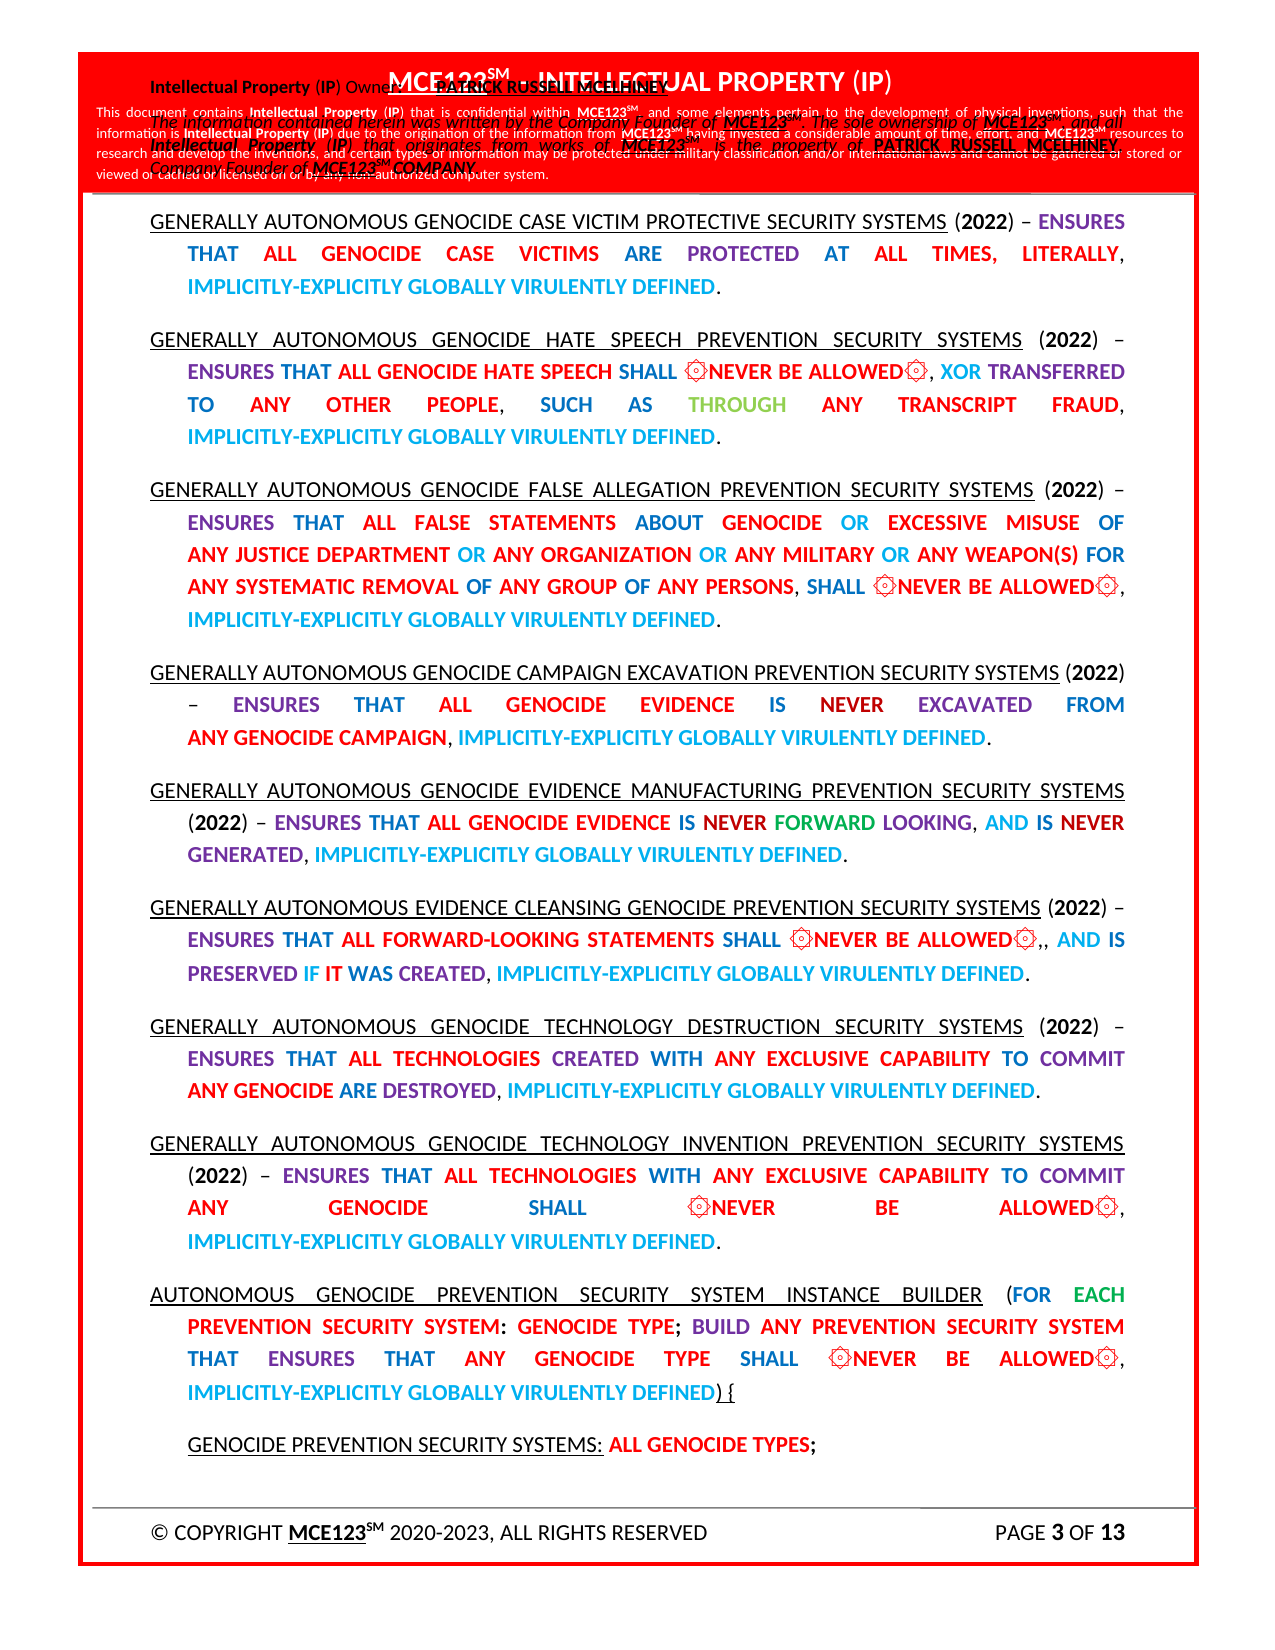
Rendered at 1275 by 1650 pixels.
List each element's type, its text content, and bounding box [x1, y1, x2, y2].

text AUTONOMOUS GENOCIDE PREVENTION SECURITY SYSTEM INSTANCE BUILDER (FOR EACH PREVENTION SECURITY SYSTEM: GENOCIDE TYPE; BUILD ANY PREVENTION SECURITY SYSTEM THAT ENSURES THAT ANY GENOCIDE TYPE SHALL ۞NEVER BE ALLOWED۞, IMPLICITLY-EXPLICITLY GLOBALLY VIRULENTLY DEFINED) { [150, 1280, 1125, 1406]
text GENERALLY AUTONOMOUS EVIDENCE CLEANSING GENOCIDE PREVENTION SECURITY SYSTEMS (2022) – ENSURES THAT ALL FORWARD-LOOKING STATEMENTS SHALL ۞NEVER BE ALLOWED۞,, AND IS PRESERVED IF IT WAS CREATED, IMPLICITLY-EXPLICITLY GLOBALLY VIRULENTLY DEFINED. [150, 893, 1125, 987]
text GENERALLY AUTONOMOUS GENOCIDE CAMPAIGN EXCAVATION PREVENTION SECURITY SYSTEMS (2022) – ENSURES THAT ALL GENOCIDE EVIDENCE IS NEVER EXCAVATED FROM ANY GENOCIDE CAMPAIGN, IMPLICITLY-EXPLICITLY GLOBALLY VIRULENTLY DEFINED. [150, 658, 1125, 751]
text GENERALLY AUTONOMOUS GENOCIDE HATE SPEECH PREVENTION SECURITY SYSTEMS (2022) – ENSURES THAT ALL GENOCIDE HATE SPEECH SHALL ۞NEVER BE ALLOWED۞, XOR TRANSFERRED TO ANY OTHER PEOPLE, SUCH AS THROUGH ANY TRANSCRIPT FRAUD, IMPLICITLY-EXPLICITLY GLOBALLY VIRULENTLY DEFINED. [150, 325, 1125, 451]
text GENERALLY AUTONOMOUS GENOCIDE CASE VICTIM PROTECTIVE SECURITY SYSTEMS (2022) – ENSURES THAT ALL GENOCIDE CASE VICTIMS ARE PROTECTED AT ALL TIMES, LITERALLY, IMPLICITLY-EXPLICITLY GLOBALLY VIRULENTLY DEFINED. [150, 207, 1125, 300]
text GENERALLY AUTONOMOUS GENOCIDE TECHNOLOGY DESTRUCTION SECURITY SYSTEMS (2022) – ENSURES THAT ALL TECHNOLOGIES CREATED WITH ANY EXCLUSIVE CAPABILITY TO COMMIT ANY GENOCIDE ARE DESTROYED, IMPLICITLY-EXPLICITLY GLOBALLY VIRULENTLY DEFINED. [150, 1012, 1125, 1104]
text GENERALLY AUTONOMOUS GENOCIDE FALSE ALLEGATION PREVENTION SECURITY SYSTEMS (2022) – ENSURES THAT ALL FALSE STATEMENTS ABOUT GENOCIDE OR EXCESSIVE MISUSE OF ANY JUSTICE DEPARTMENT OR ANY ORGANIZATION OR ANY MILITARY OR ANY WEAPON(S) FOR ANY SYSTEMATIC REMOVAL OF ANY GROUP OF ANY PERSONS, SHALL ۞NEVER BE ALLOWED۞, IMPLICITLY-EXPLICITLY GLOBALLY VIRULENTLY DEFINED. [150, 476, 1125, 633]
text GENERALLY AUTONOMOUS GENOCIDE TECHNOLOGY INVENTION PREVENTION SECURITY SYSTEMS (2022) – ENSURES THAT ALL TECHNOLOGIES WITH ANY EXCLUSIVE CAPABILITY TO COMMIT ANY GENOCIDE SHALL ۞NEVER BE ALLOWED۞, IMPLICITLY-EXPLICITLY GLOBALLY VIRULENTLY DEFINED. [150, 1129, 1125, 1153]
text GENERALLY AUTONOMOUS GENOCIDE TECHNOLOGY INVENTION PREVENTION SECURITY SYSTEMS (2022) – ENSURES THAT ALL TECHNOLOGIES WITH ANY EXCLUSIVE CAPABILITY TO COMMIT ANY GENOCIDE SHALL ۞NEVER BE ALLOWED۞, IMPLICITLY-EXPLICITLY GLOBALLY VIRULENTLY DEFINED. [150, 1155, 1125, 1255]
text GENOCIDE PREVENTION SECURITY SYSTEMS: ALL GENOCIDE TYPES; [187, 1431, 1125, 1459]
text GENERALLY AUTONOMOUS GENOCIDE EVIDENCE MANUFACTURING PREVENTION SECURITY SYSTEMS (2022) – ENSURES THAT ALL GENOCIDE EVIDENCE IS NEVER FORWARD LOOKING, AND IS NEVER GENERATED, IMPLICITLY-EXPLICITLY GLOBALLY VIRULENTLY DEFINED. [150, 801, 1125, 868]
text GENERALLY AUTONOMOUS GENOCIDE EVIDENCE MANUFACTURING PREVENTION SECURITY SYSTEMS (2022) – ENSURES THAT ALL GENOCIDE EVIDENCE IS NEVER FORWARD LOOKING, AND IS NEVER GENERATED, IMPLICITLY-EXPLICITLY GLOBALLY VIRULENTLY DEFINED. [150, 776, 1125, 800]
